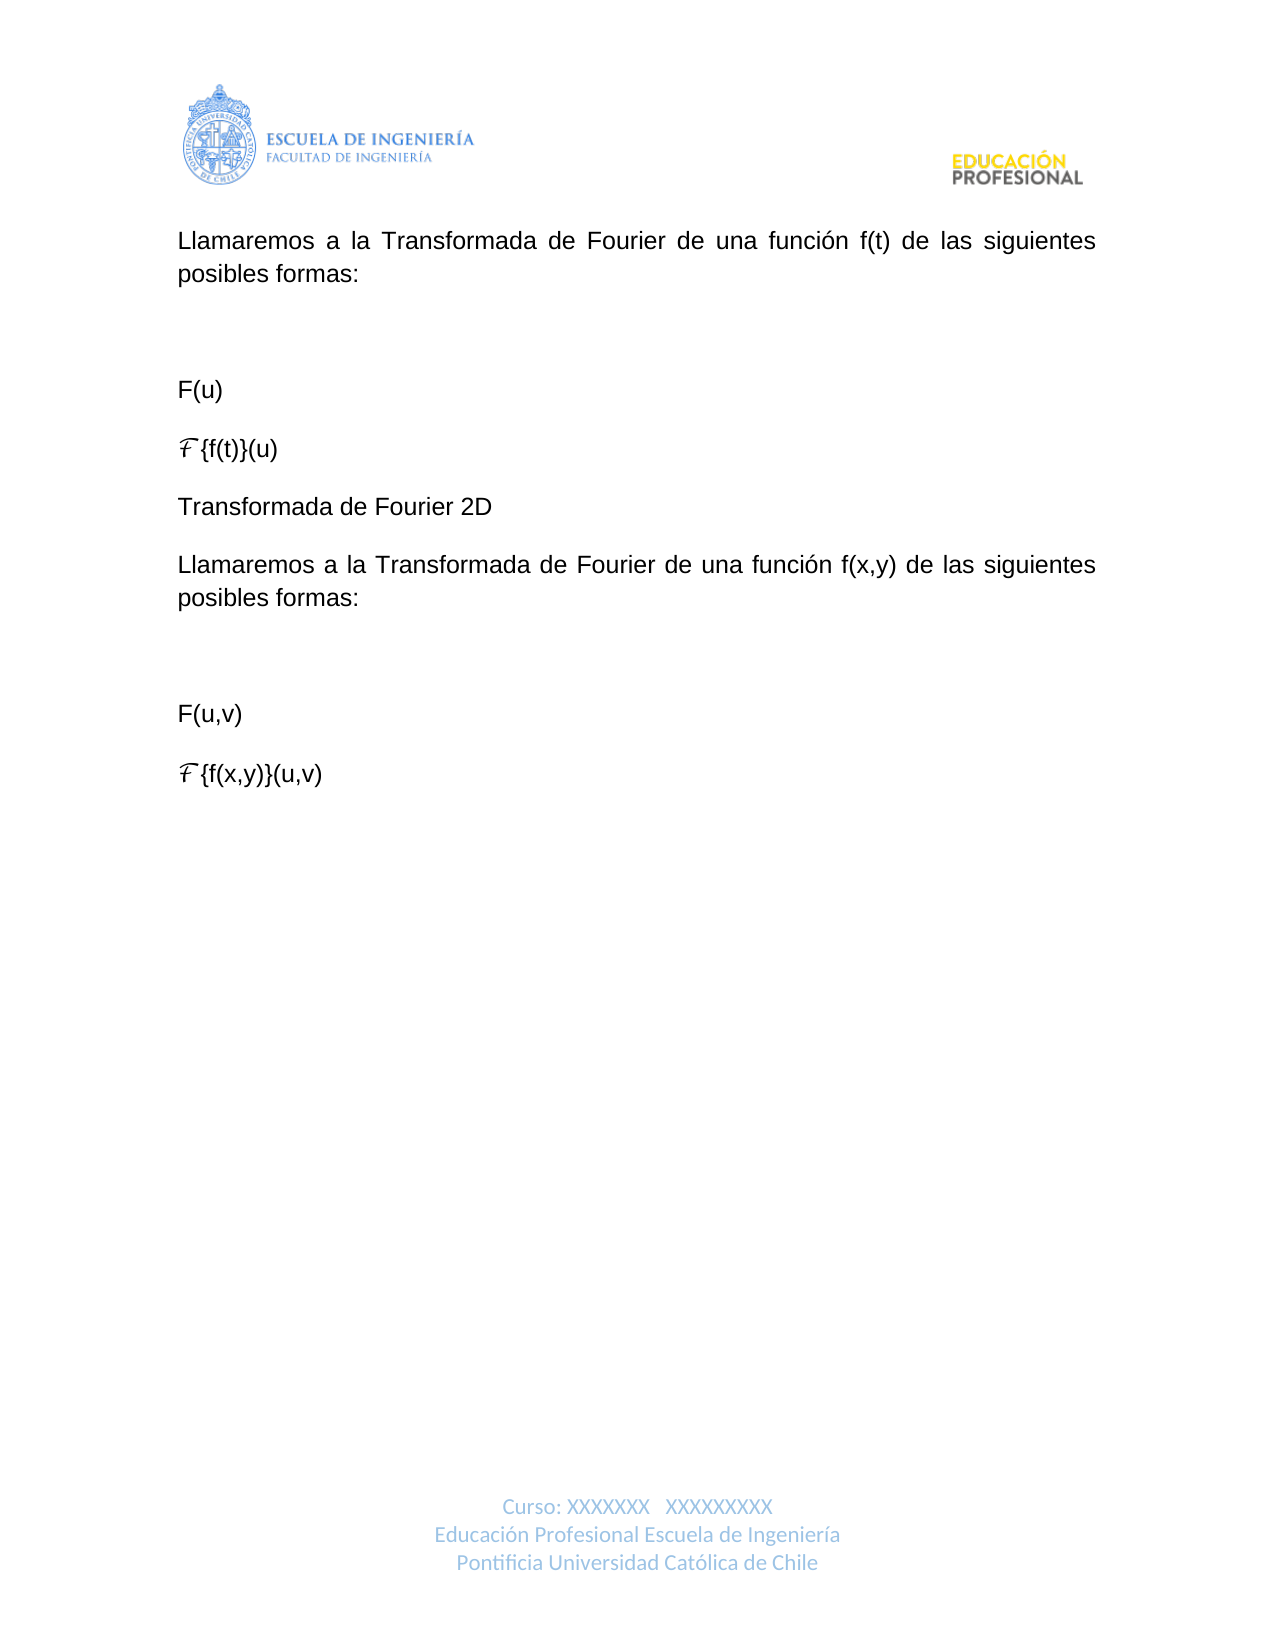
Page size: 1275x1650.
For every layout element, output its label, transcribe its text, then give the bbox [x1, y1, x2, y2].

text F(u,v) [177, 699, 1098, 728]
text F(u) [177, 375, 1098, 403]
text ℱ{f(x,y)}(u,v) [177, 757, 1098, 788]
text Transformada de Fourier 2D [177, 492, 1098, 521]
text Llamaremos a la Transformada de Fourier de una función f(x,y) de las siguientes posibles formas: [177, 550, 1098, 612]
picture [177, 73, 1088, 196]
text ℱ{f(t)}(u) [177, 433, 1098, 463]
text Llamaremos a la Transformada de Fourier de una función f(t) de las siguientes posibles formas: [177, 226, 1098, 287]
